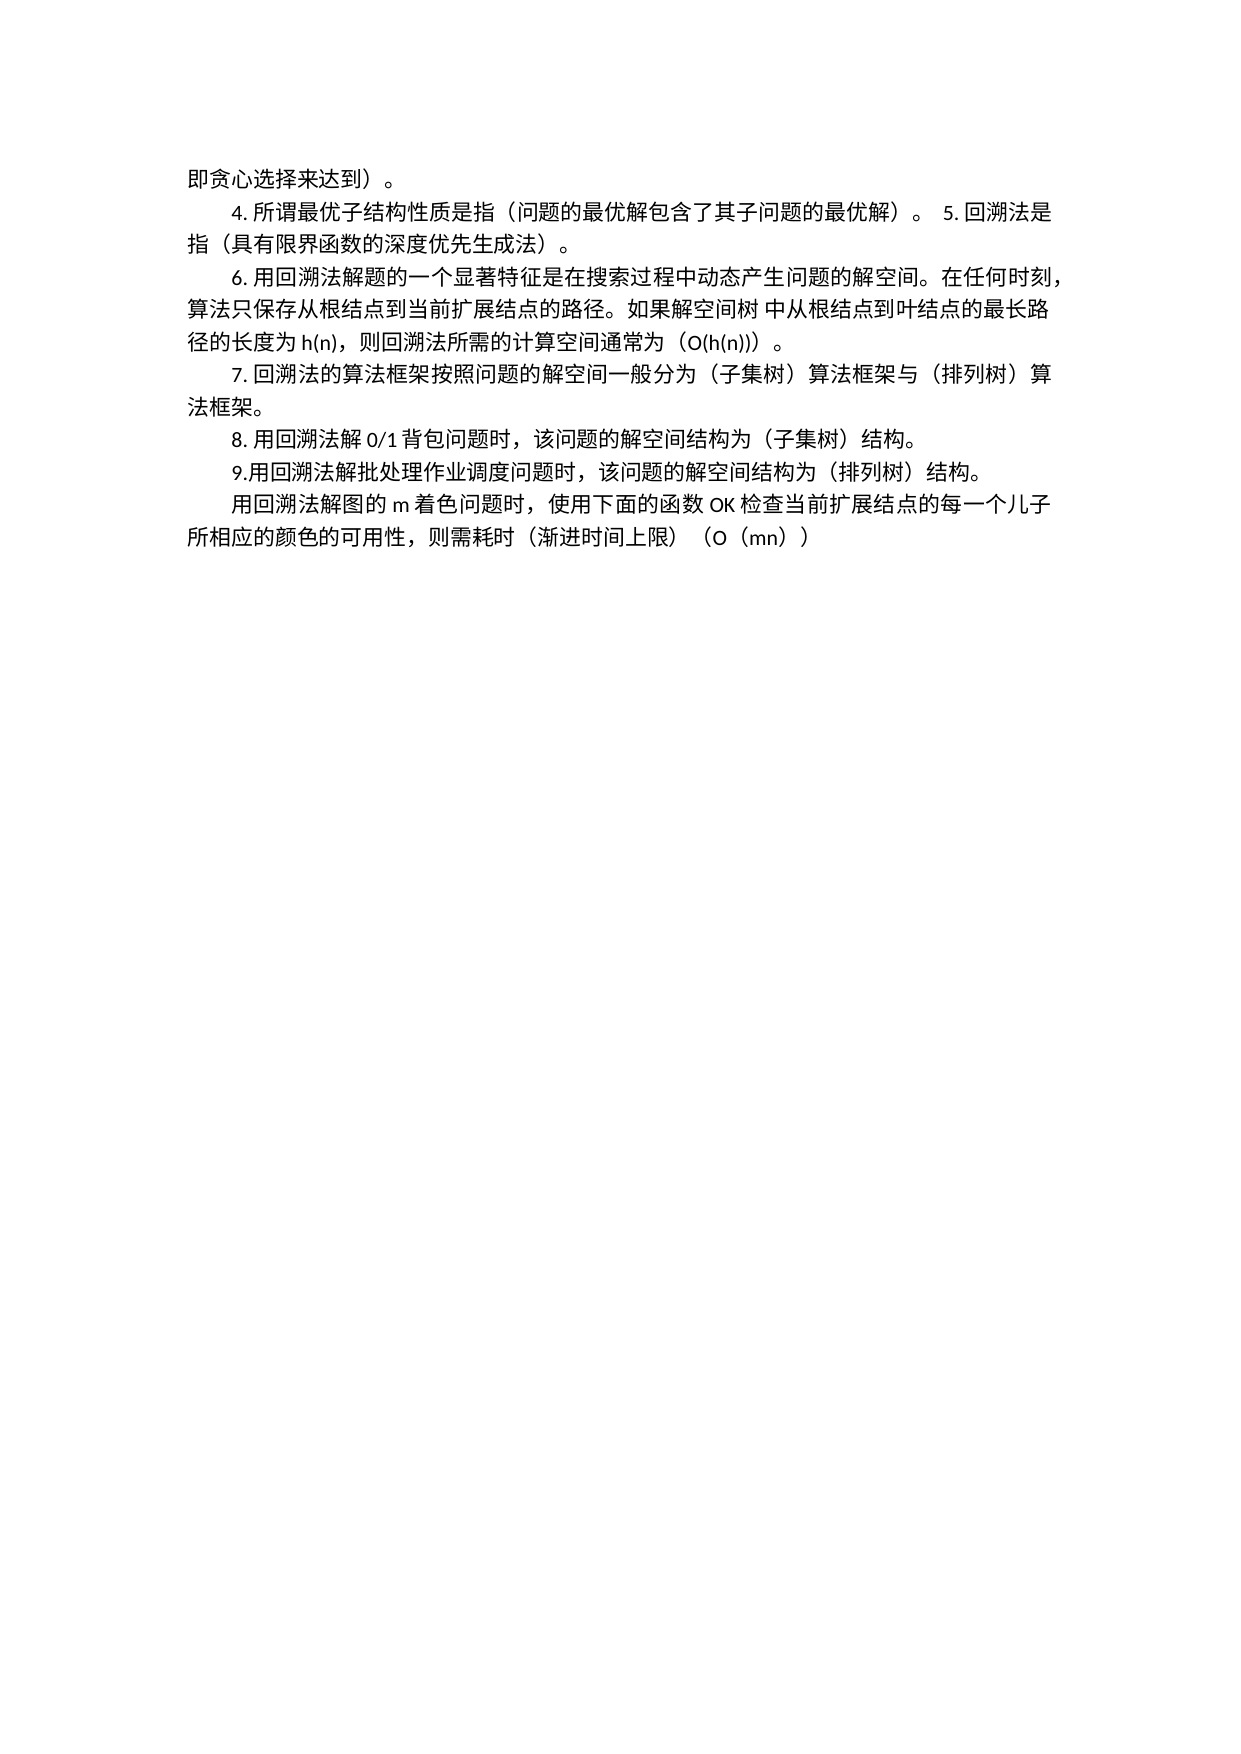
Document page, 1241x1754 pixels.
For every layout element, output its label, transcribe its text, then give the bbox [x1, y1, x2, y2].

text 用回溯法解图的m着色问题时，使用下面的函数OK检查当前扩展结点的每一个儿子所相应的颜色的可用性，则需耗时（渐进时间上限）（O（mn）） [187, 487, 1053, 552]
text 8. 用回溯法解0/1背包问题时，该问题的解空间结构为（子集树）结构。 [187, 422, 1053, 454]
text 4. 所谓最优子结构性质是指（问题的最优解包含了其子问题的最优解）。 5. 回溯法是指（具有限界函数的深度优先生成法）。 [187, 194, 1053, 259]
text 7. 回溯法的算法框架按照问题的解空间一般分为（子集树）算法框架与（排列树）算法框架。 [187, 357, 1053, 422]
text 6. 用回溯法解题的一个显著特征是在搜索过程中动态产生问题的解空间。在任何时刻，算法只保存从根结点到当前扩展结点的路径。如果解空间树 中从根结点到叶结点的最长路径的长度为h(n)，则回溯法所需的计算空间通常为（O(h(n))）。 [187, 259, 1053, 357]
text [187, 162, 1053, 194]
text 9.用回溯法解批处理作业调度问题时，该问题的解空间结构为（排列树）结构。 [187, 454, 1053, 487]
